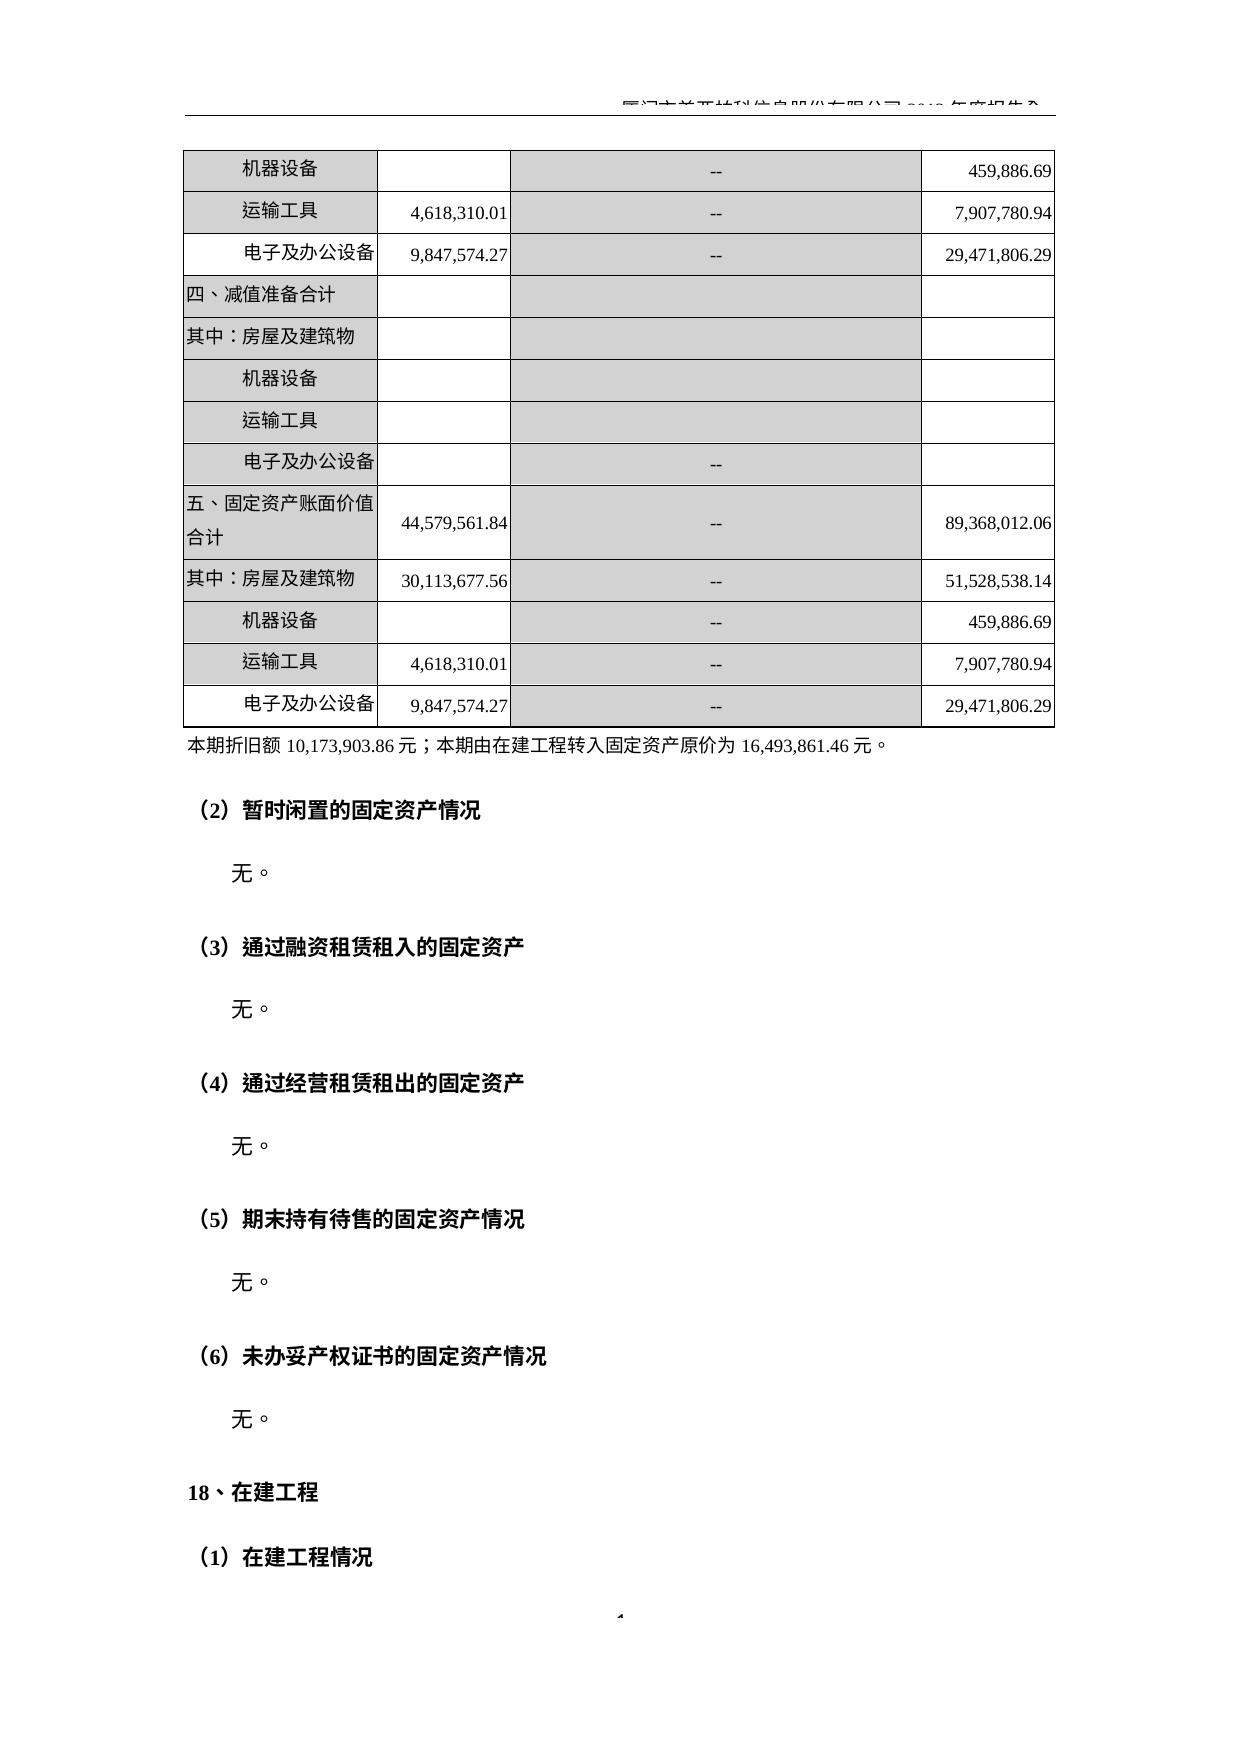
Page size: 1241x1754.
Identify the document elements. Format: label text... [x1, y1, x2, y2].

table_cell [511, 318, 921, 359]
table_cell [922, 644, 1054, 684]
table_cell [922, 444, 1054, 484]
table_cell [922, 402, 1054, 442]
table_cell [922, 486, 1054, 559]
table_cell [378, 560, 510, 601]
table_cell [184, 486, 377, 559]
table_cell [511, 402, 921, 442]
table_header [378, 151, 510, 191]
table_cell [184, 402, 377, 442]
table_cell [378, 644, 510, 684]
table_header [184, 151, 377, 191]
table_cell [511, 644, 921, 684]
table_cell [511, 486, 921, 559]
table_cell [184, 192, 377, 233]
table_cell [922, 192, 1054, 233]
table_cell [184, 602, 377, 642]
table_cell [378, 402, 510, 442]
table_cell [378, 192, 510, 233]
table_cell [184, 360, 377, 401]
subtitle （5）期末持有待售的固定资产情况 无。 [187, 1204, 564, 1297]
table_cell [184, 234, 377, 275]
subtitle （4）通过经营租赁租出的固定资产 无。 [187, 1068, 564, 1161]
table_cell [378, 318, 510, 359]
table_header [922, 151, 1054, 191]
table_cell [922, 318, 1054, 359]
subtitle 18、在建工程 [187, 1477, 1069, 1507]
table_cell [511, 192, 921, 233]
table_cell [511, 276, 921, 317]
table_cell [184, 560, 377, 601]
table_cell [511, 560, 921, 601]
subtitle （6）未办妥产权证书的固定资产情况 无。 [187, 1341, 564, 1433]
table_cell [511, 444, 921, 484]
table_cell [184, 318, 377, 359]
subtitle （1）在建工程情况 [187, 1542, 1069, 1572]
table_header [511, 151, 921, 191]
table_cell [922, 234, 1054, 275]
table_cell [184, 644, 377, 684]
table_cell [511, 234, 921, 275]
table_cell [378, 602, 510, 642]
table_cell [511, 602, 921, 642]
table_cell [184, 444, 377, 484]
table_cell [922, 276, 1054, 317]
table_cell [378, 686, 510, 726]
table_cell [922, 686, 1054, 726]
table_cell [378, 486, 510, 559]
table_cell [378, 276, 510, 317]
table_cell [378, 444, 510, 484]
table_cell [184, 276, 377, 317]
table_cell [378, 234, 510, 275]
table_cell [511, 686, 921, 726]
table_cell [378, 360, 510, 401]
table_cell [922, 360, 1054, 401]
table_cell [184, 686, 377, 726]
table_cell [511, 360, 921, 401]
subtitle （2）暂时闲置的固定资产情况 无。 [187, 795, 484, 888]
text 本期折旧额 10,173,903.86 元；本期由在建工程转入固定资产原价为 16,493,861.46 元。 [187, 733, 1069, 758]
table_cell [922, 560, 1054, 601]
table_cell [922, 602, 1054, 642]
subtitle （3）通过融资租赁租入的固定资产 无。 [187, 931, 564, 1024]
